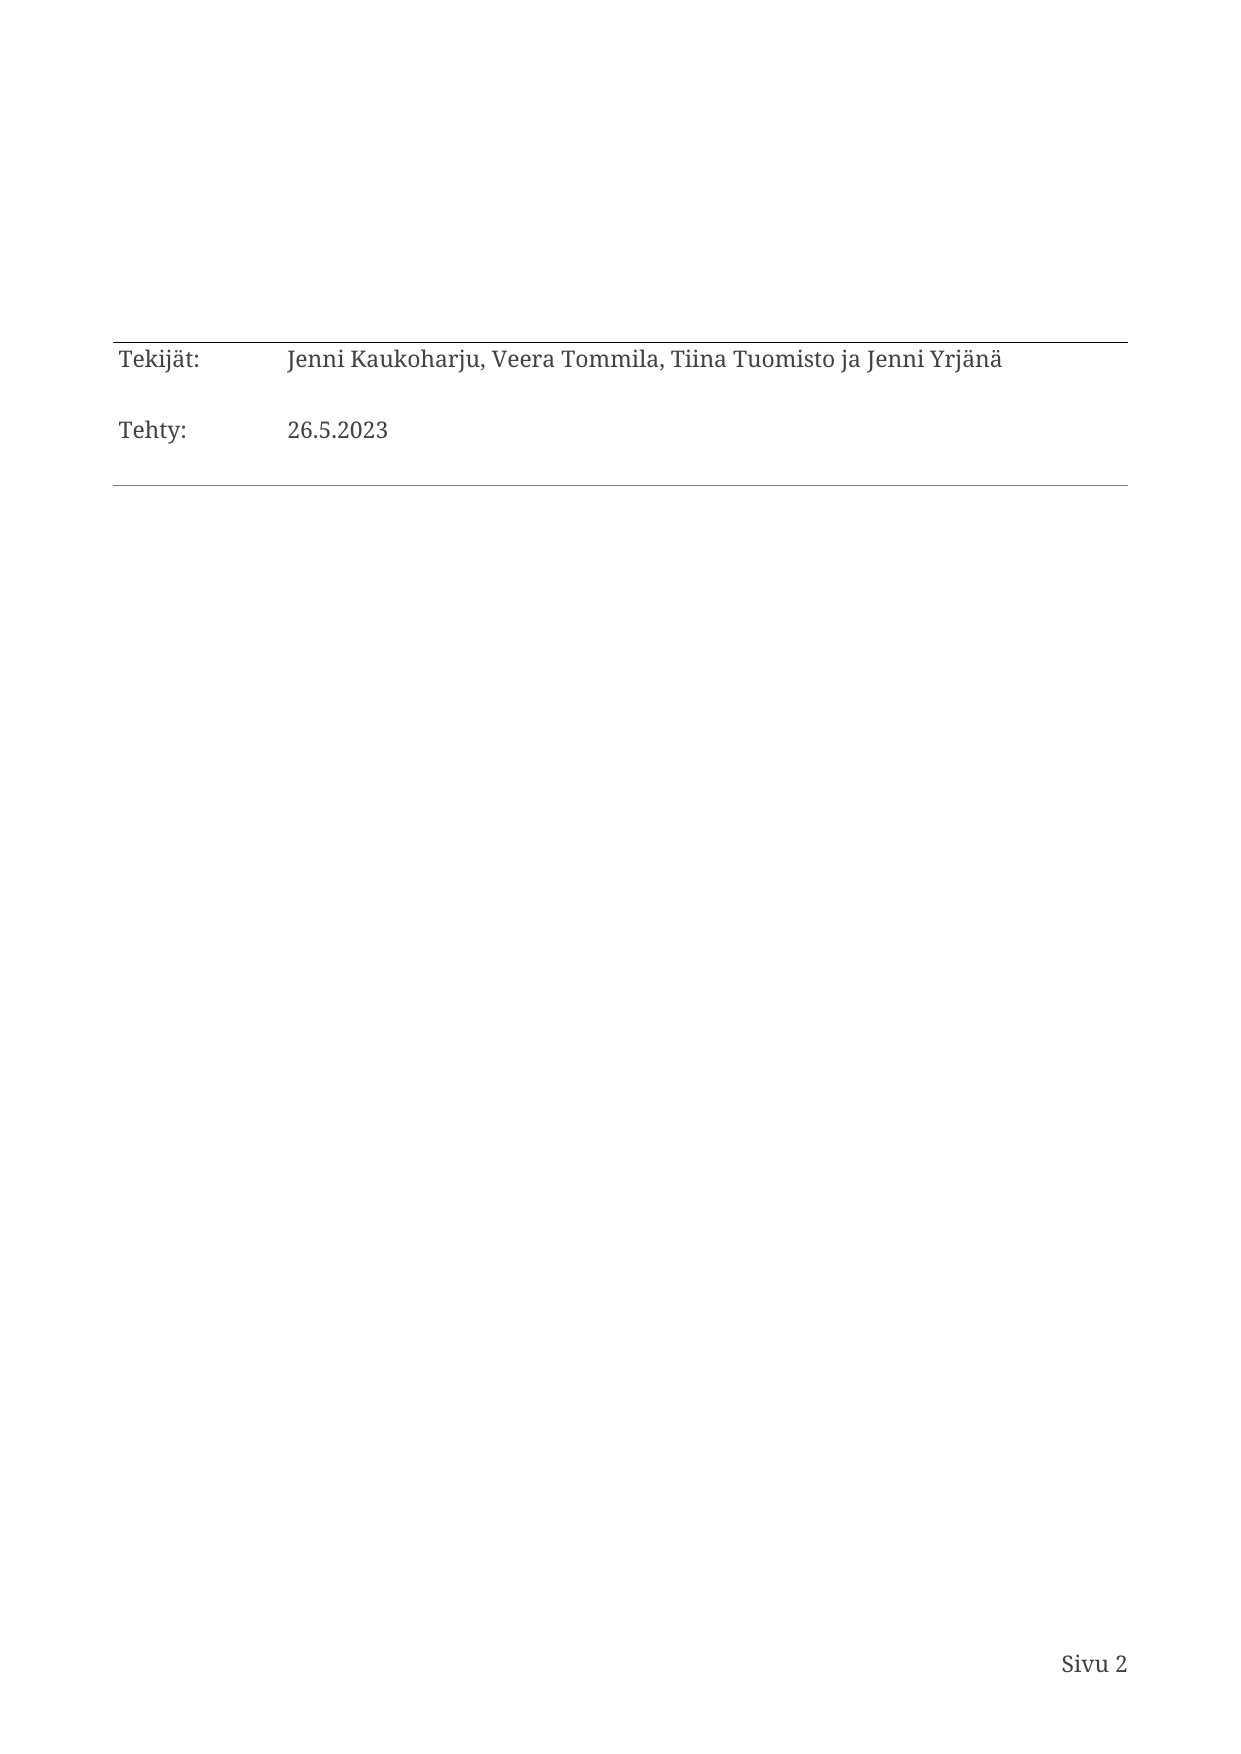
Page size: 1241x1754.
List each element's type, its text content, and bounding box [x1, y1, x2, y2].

table_cell Tehty: [113, 414, 287, 485]
table_header Jenni Kaukoharju, Veera Tommila, Tiina Tuomisto ja Jenni Yrjänä [287, 343, 1128, 414]
table_header Tekijät: [113, 343, 287, 414]
table_cell 26.5.2023 [287, 414, 1128, 485]
